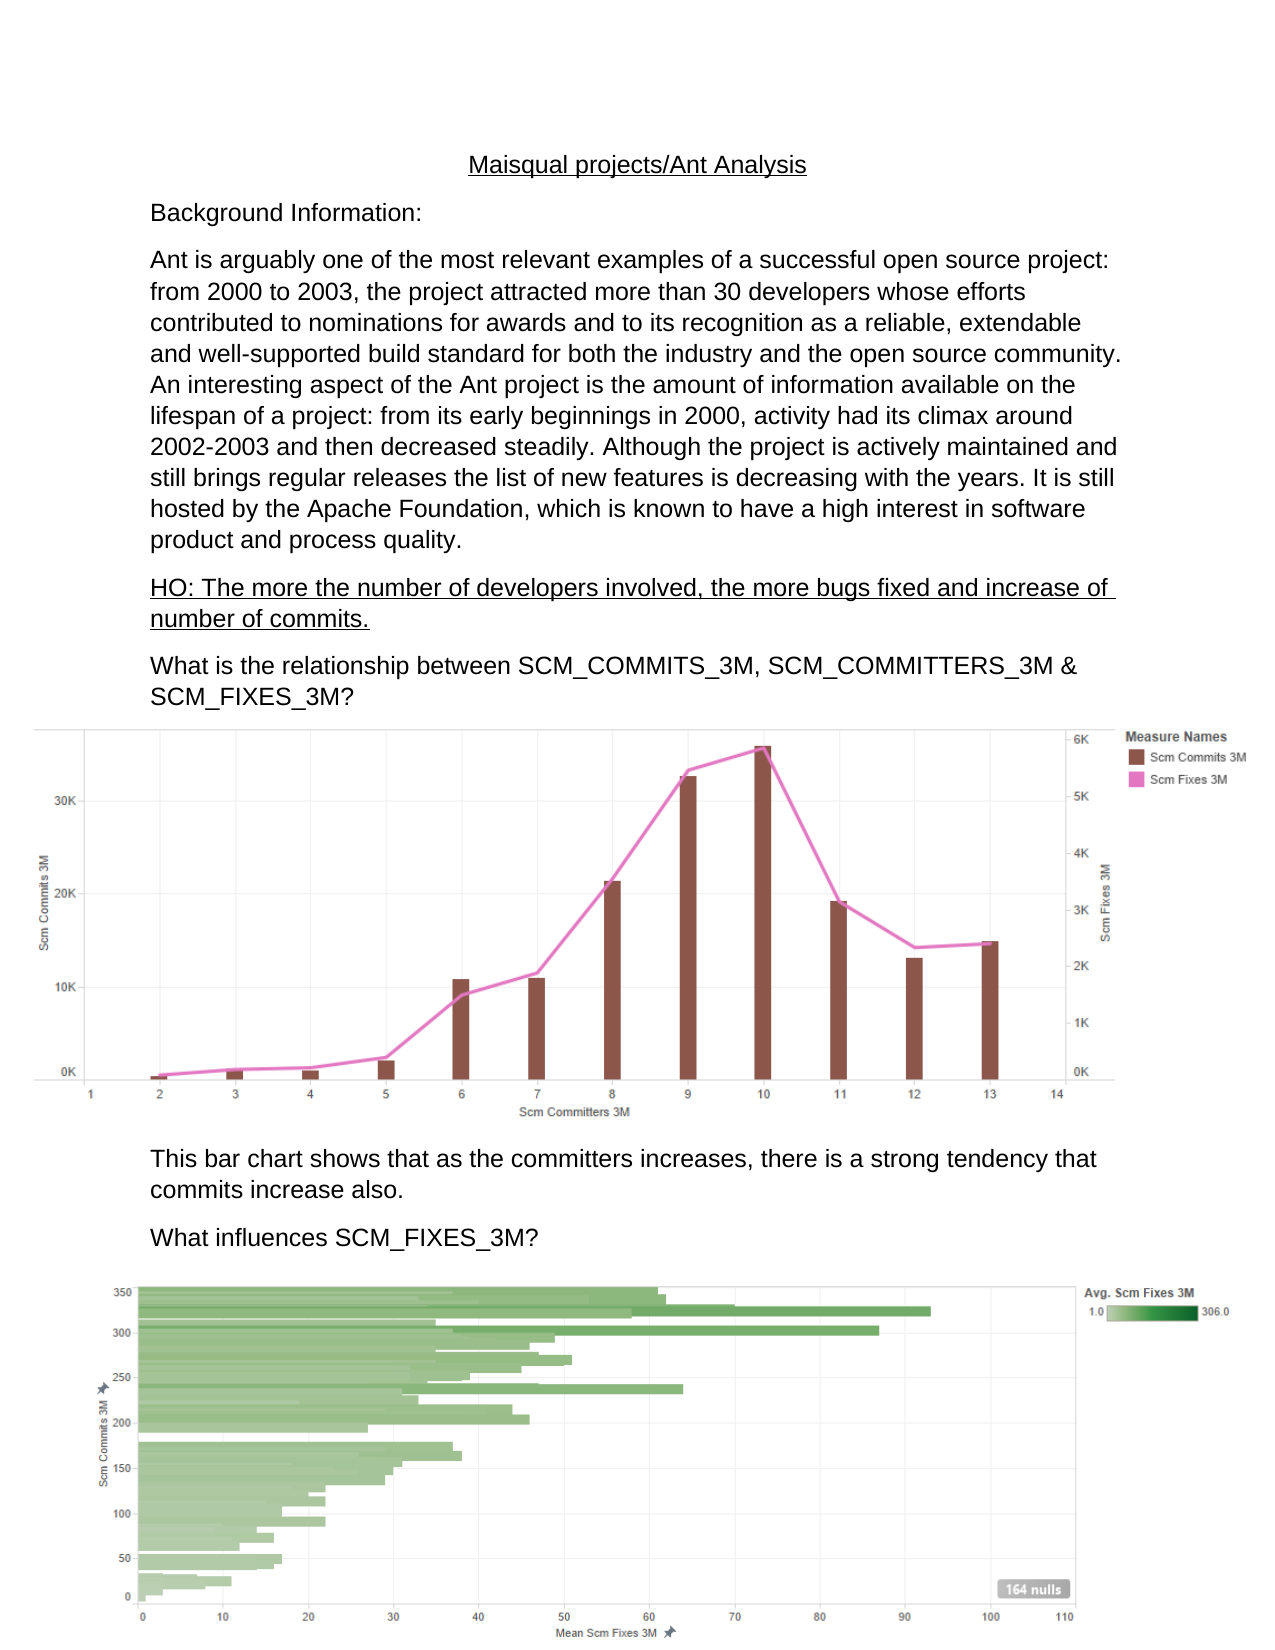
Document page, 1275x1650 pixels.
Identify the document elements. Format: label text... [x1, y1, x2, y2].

text HO: The more the number of developers involved, the more bugs fixed and increase of number of commits. [150, 572, 1125, 632]
text Maisqual projects/Ant Analysis [150, 150, 1125, 179]
text This bar chart shows that as the committers increases, there is a strong tendency that commits increase also. [150, 1123, 1125, 1203]
text Background Information: [150, 198, 1125, 226]
text What is the relationship between SCM_COMMITS_3M, SCM_COMMITTERS_3M & SCM_FIXES_3M? [150, 651, 1125, 711]
text Ant is arguably one of the most relevant examples of a successful open source project: from 2000 to 2003, the project attracted more than 30 developers whose efforts contributed to nominations for awards and to its recognition as a reliable, extendable and well-supported build standard for both the industry and the open source community. An interesting aspect of the Ant project is the amount of information available on the lifespan of a project: from its early beginnings in 2000, activity had its climax around 2002-2003 and then decreased steadily. Although the project is actively maintained and still brings regular releases the list of new features is decreasing with the years. It is still hosted by the Apache Foundation, which is known to have a high interest in software product and process quality. [150, 245, 1125, 553]
picture [84, 1273, 1239, 1650]
text What influences SCM_FIXES_3M? [150, 1222, 1125, 1251]
picture [18, 727, 1257, 1123]
